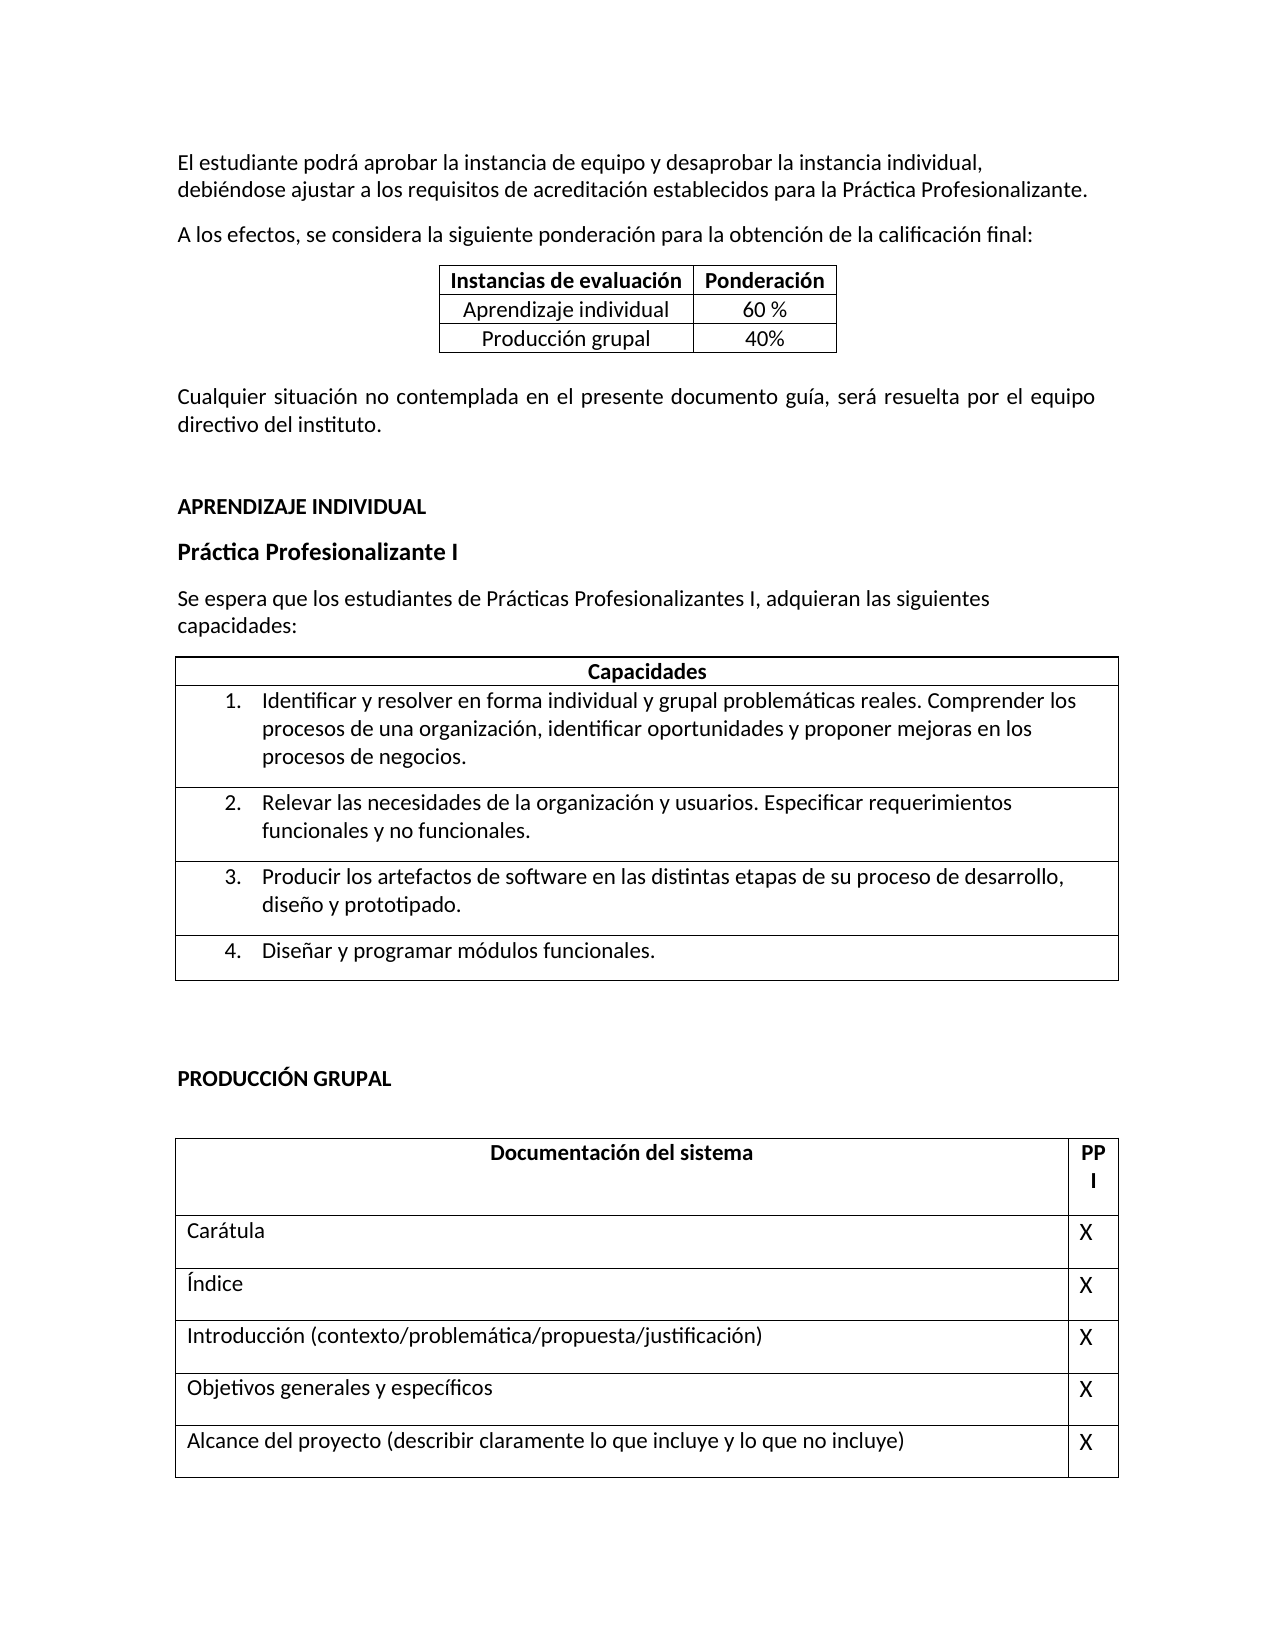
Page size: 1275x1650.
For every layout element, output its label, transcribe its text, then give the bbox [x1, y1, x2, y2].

text Se espera que los estudiantes de Prácticas Profesionalizantes I, adquieran las siguientes capacidades: [177, 584, 1098, 640]
text PRODUCCIÓN GRUPAL [177, 1064, 1098, 1092]
table_cell X [1069, 1321, 1118, 1372]
table_header Instancias de evaluación [440, 266, 693, 294]
table_cell Identificar y resolver en forma individual y grupal problemáticas reales. Comprender los procesos de una organización, identificar oportunidades y proponer mejoras en los procesos de negocios. [176, 686, 1118, 787]
table_cell 60 % [694, 295, 836, 323]
text Cualquier situación no contemplada en el presente documento guía, será resuelta por el equipo directivo del instituto. [177, 382, 1098, 438]
table_cell X [1069, 1269, 1118, 1320]
table_cell Relevar las necesidades de la organización y usuarios. Especificar requerimientos funcionales y no funcionales. [176, 788, 1118, 861]
table_cell Producir los artefactos de software en las distintas etapas de su proceso de desarrollo, diseño y prototipado. [176, 862, 1118, 935]
table_cell X [1069, 1216, 1118, 1268]
table_cell X [1069, 1426, 1118, 1477]
table_cell Alcance del proyecto (describir claramente lo que incluye y lo que no incluye) [176, 1426, 1068, 1477]
table_cell Producción grupal [440, 324, 693, 352]
table_cell Índice [176, 1269, 1068, 1320]
text Práctica Profesionalizante I [177, 536, 1098, 567]
table_cell Diseñar y programar módulos funcionales. [176, 936, 1118, 980]
table_header Capacidades [176, 658, 1118, 685]
table_cell Introducción (contexto/problemática/propuesta/justificación) [176, 1321, 1068, 1372]
table_cell Carátula [176, 1216, 1068, 1268]
table_cell X [1069, 1374, 1118, 1425]
table_header Ponderación [694, 266, 836, 294]
table_cell Aprendizaje individual [440, 295, 693, 323]
text APRENDIZAJE INDIVIDUAL [177, 492, 1098, 520]
table_cell 40% [694, 324, 836, 352]
text A los efectos, se considera la siguiente ponderación para la obtención de la calificación final: [177, 220, 1098, 248]
table_header Documentación del sistema [176, 1139, 1068, 1215]
text El estudiante podrá aprobar la instancia de equipo y desaprobar la instancia individual, debiéndose ajustar a los requisitos de acreditación establecidos para la Práctica Profesionalizante. [177, 148, 1098, 204]
table_header PP I [1069, 1139, 1118, 1215]
table_cell Objetivos generales y específicos [176, 1374, 1068, 1425]
